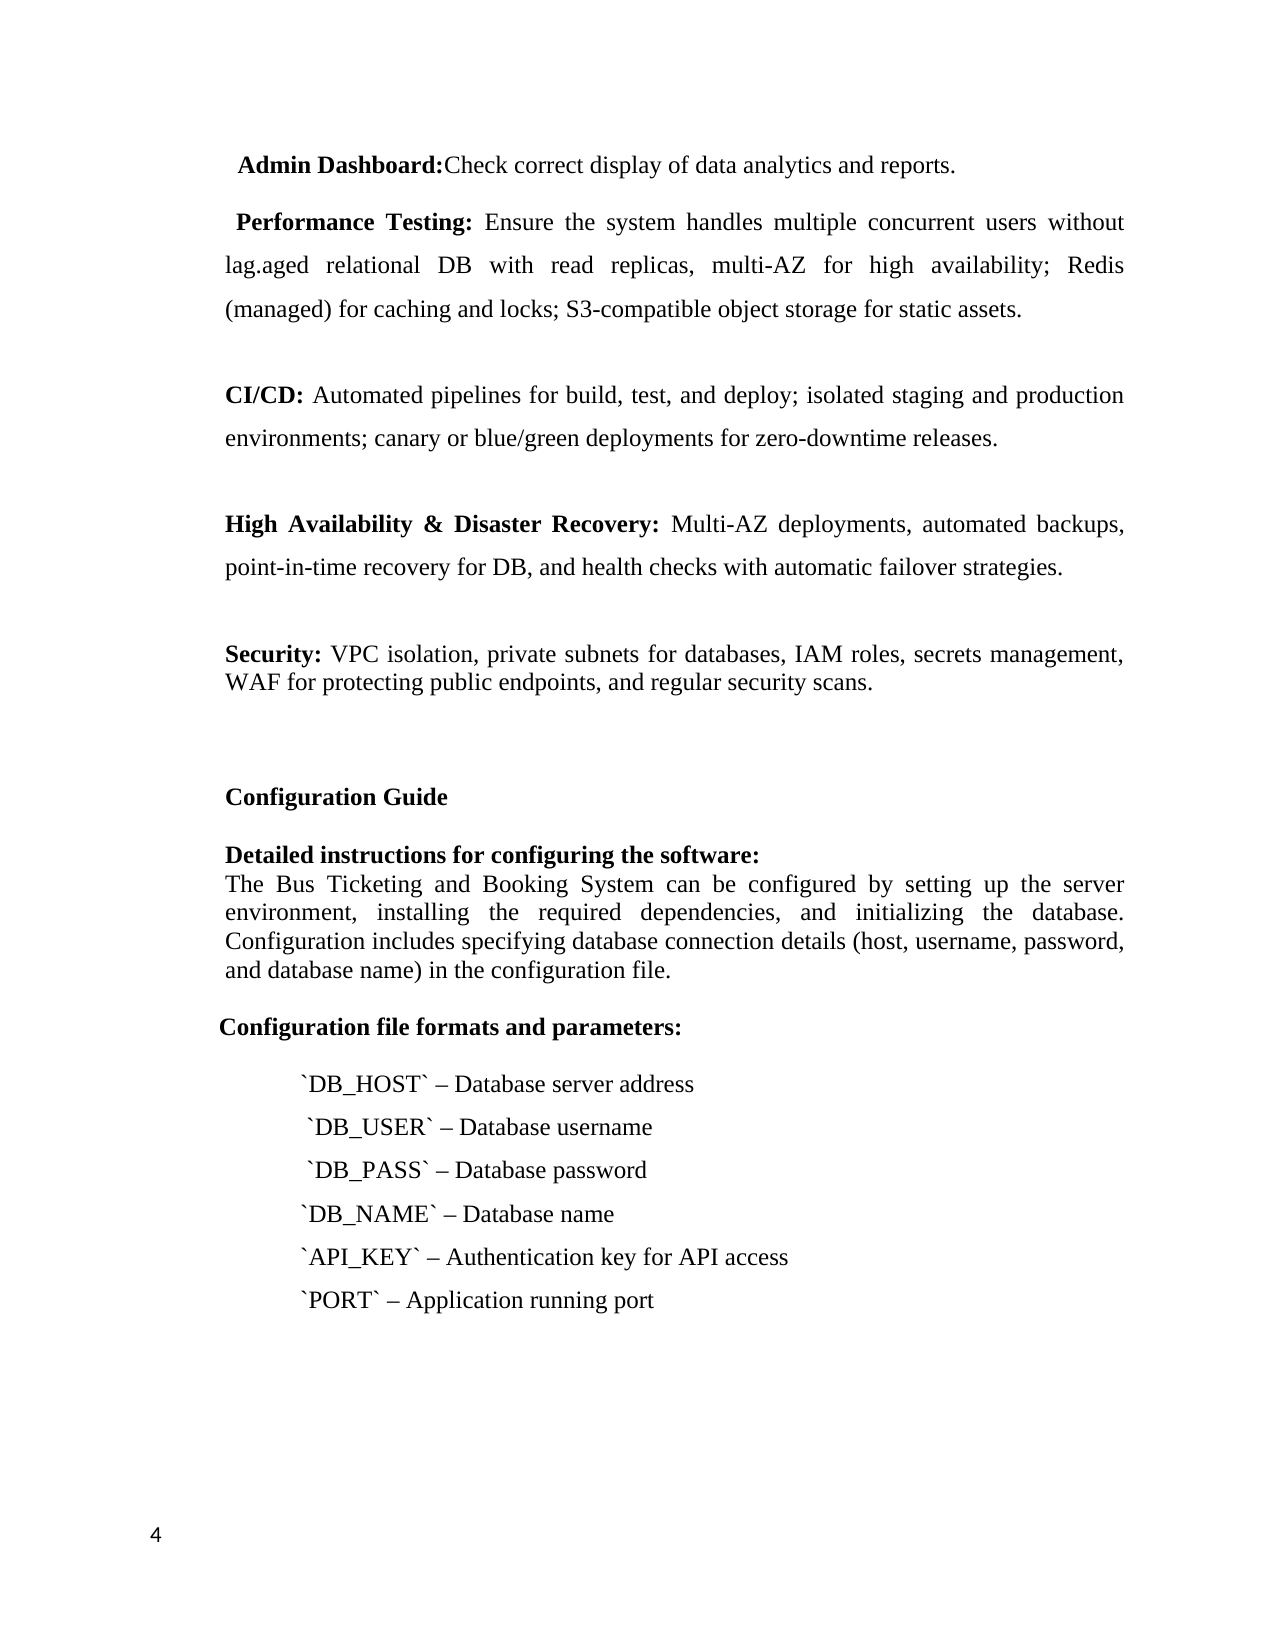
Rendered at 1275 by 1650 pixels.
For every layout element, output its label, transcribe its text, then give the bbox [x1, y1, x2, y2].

text `DB_PASS` – Database password [300, 1156, 1125, 1184]
text `DB_NAME` – Database name [300, 1199, 1125, 1227]
text `DB_USER` – Database username [300, 1112, 1125, 1141]
text Detailed instructions for configuring the software: [225, 840, 1125, 869]
text CI/CD: Automated pipelines for build, test, and deploy; isolated staging and production environments; canary or blue/green deployments for zero-downtime releases. [225, 380, 1125, 452]
text Security: VPC isolation, private subnets for databases, IAM roles, secrets management, WAF for protecting public endpoints, and regular security scans. [225, 639, 1125, 696]
text Configuration Guide [150, 782, 1125, 811]
text High Availability & Disaster Recovery: Multi-AZ deployments, automated backups, point-in-time recovery for DB, and health checks with automatic failover strategies. [225, 509, 1125, 581]
text Configuration file formats and parameters: [150, 1012, 1125, 1041]
text The Bus Ticketing and Booking System can be configured by setting up the server environment, installing the required dependencies, and initializing the database. Configuration includes specifying database connection details (host, username, password, and database name) in the configuration file. [225, 869, 1125, 984]
text `API_KEY` – Authentication key for API access [300, 1242, 1125, 1271]
text `DB_HOST` – Database server address [300, 1069, 1125, 1098]
text `PORT` – Application running port [300, 1285, 1125, 1314]
text Performance Testing: Ensure the system handles multiple concurrent users without lag.aged relational DB with read replicas, multi-AZ for high availability; Redis (managed) for caching and locks; S3-compatible object storage for static assets. [225, 207, 1125, 322]
list Admin Dashboard:Check correct display of data analytics and reports. [225, 150, 1125, 179]
